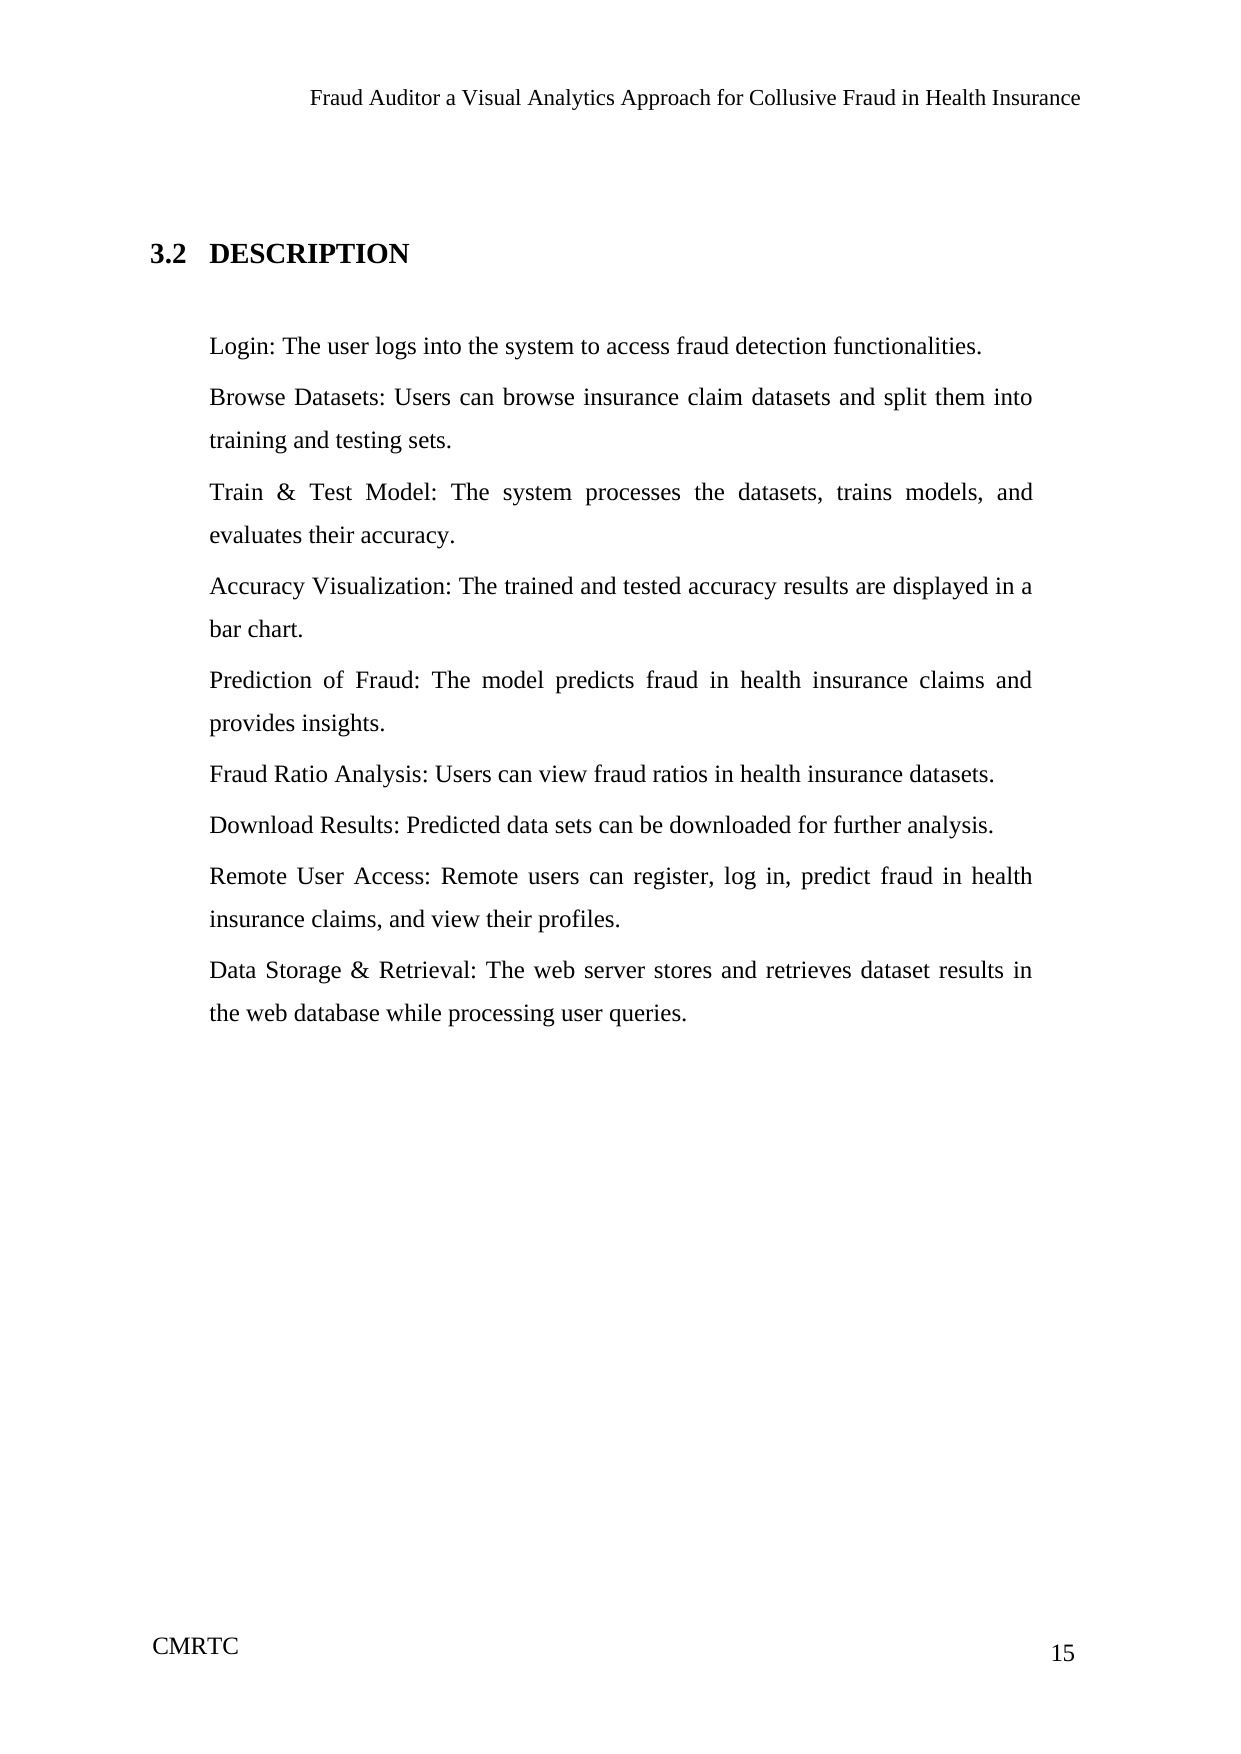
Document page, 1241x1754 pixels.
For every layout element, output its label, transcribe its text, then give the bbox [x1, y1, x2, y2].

text Download Results: Predicted data sets can be downloaded for further analysis. [148, 810, 1033, 839]
text Browse Datasets: Users can browse insurance claim datasets and split them into training and testing sets. [209, 382, 1033, 454]
text Login: The user logs into the system to access fraud detection functionalities. [148, 331, 1033, 360]
text Fraud Ratio Analysis: Users can view fraud ratios in health insurance datasets. [148, 759, 1033, 788]
text Accuracy Visualization: The trained and tested accuracy results are displayed in a bar chart. [209, 571, 1033, 643]
subtitle DESCRIPTION [150, 237, 1152, 270]
text Prediction of Fraud: The model predicts fraud in health insurance claims and provides insights. [209, 665, 1033, 737]
text Remote User Access: Remote users can register, log in, predict fraud in health insurance claims, and view their profiles. [209, 861, 1033, 933]
text Train & Test Model: The system processes the datasets, trains models, and evaluates their accuracy. [209, 477, 1033, 548]
text Data Storage & Retrieval: The web server stores and retrieves dataset results in the web database while processing user queries. [209, 955, 1033, 1027]
